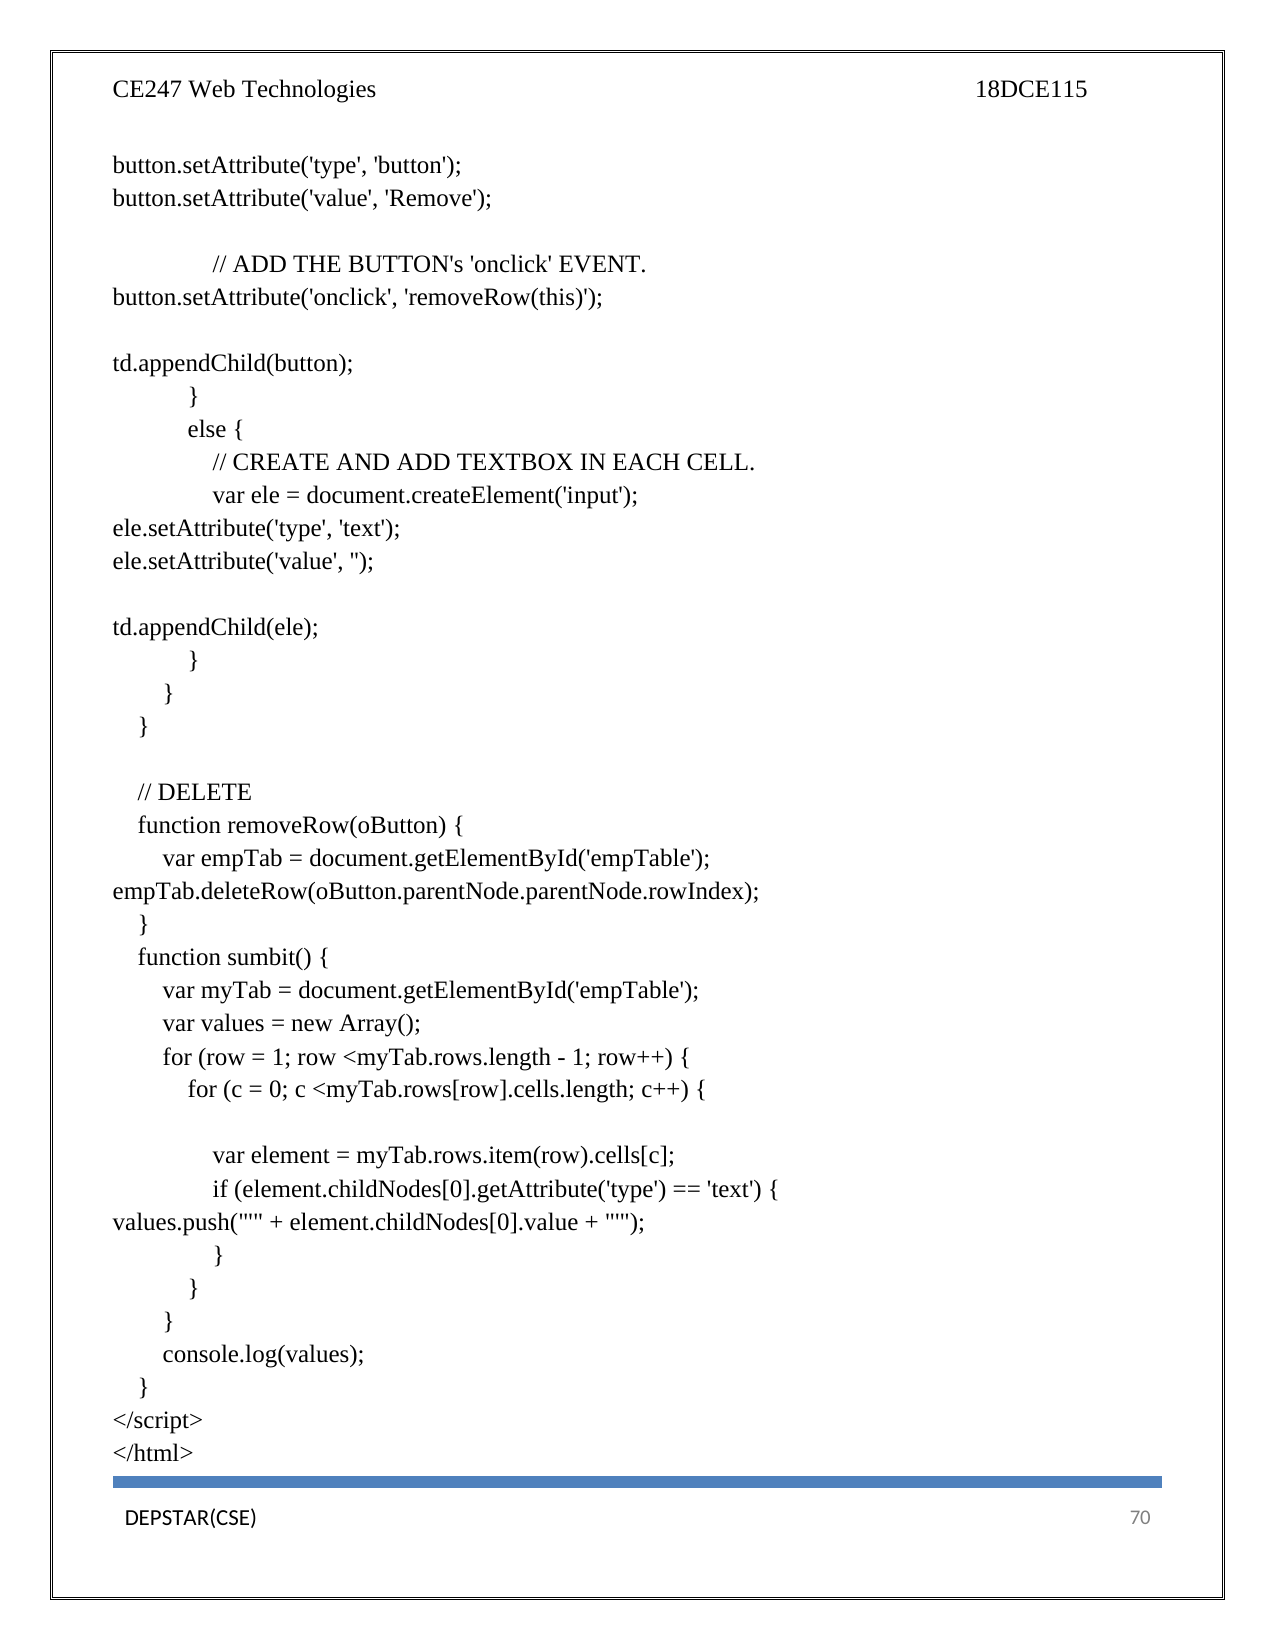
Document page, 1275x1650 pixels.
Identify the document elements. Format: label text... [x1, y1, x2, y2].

text ele.setAttribute('value', ''); [112, 546, 1162, 575]
text } [112, 1240, 1162, 1268]
text empTab.deleteRow(oButton.parentNode.parentNode.rowIndex); [112, 876, 1162, 905]
text console.log(values); [112, 1339, 1162, 1367]
text } [112, 711, 1162, 740]
text } [112, 1372, 1162, 1401]
text function sumbit() { [112, 942, 1162, 971]
text var values = new Array(); [112, 1008, 1162, 1037]
text button.setAttribute('type', 'button'); [112, 150, 1162, 179]
text values.push("'" + element.childNodes[0].value + "'"); [112, 1207, 1162, 1235]
text if (element.childNodes[0].getAttribute('type') == 'text') { [112, 1174, 1162, 1202]
text function removeRow(oButton) { [112, 810, 1162, 839]
text </html> [112, 1438, 1162, 1467]
text td.appendChild(ele); [112, 612, 1162, 641]
text } [112, 1273, 1162, 1301]
text var ele = document.createElement('input'); [112, 480, 1162, 509]
text } [112, 645, 1162, 674]
text ele.setAttribute('type', 'text'); [112, 513, 1162, 542]
text else { [112, 414, 1162, 443]
text // DELETE [112, 777, 1162, 806]
text var element = myTab.rows.item(row).cells[c]; [112, 1141, 1162, 1169]
text button.setAttribute('onclick', 'removeRow(this)'); [112, 282, 1162, 311]
text // CREATE AND ADD TEXTBOX IN EACH CELL. [112, 447, 1162, 476]
text for (c = 0; c <myTab.rows[row].cells.length; c++) { [112, 1074, 1162, 1103]
text // ADD THE BUTTON's 'onclick' EVENT. [112, 249, 1162, 278]
text var empTab = document.getElementById('empTable'); [112, 843, 1162, 872]
text button.setAttribute('value', 'Remove'); [112, 183, 1162, 212]
text td.appendChild(button); [112, 348, 1162, 377]
text </script> [112, 1405, 1162, 1433]
text } [112, 909, 1162, 938]
text } [112, 678, 1162, 707]
text for (row = 1; row <myTab.rows.length - 1; row++) { [112, 1042, 1162, 1070]
text } [112, 1306, 1162, 1334]
text } [112, 381, 1162, 410]
text var myTab = document.getElementById('empTable'); [112, 976, 1162, 1004]
